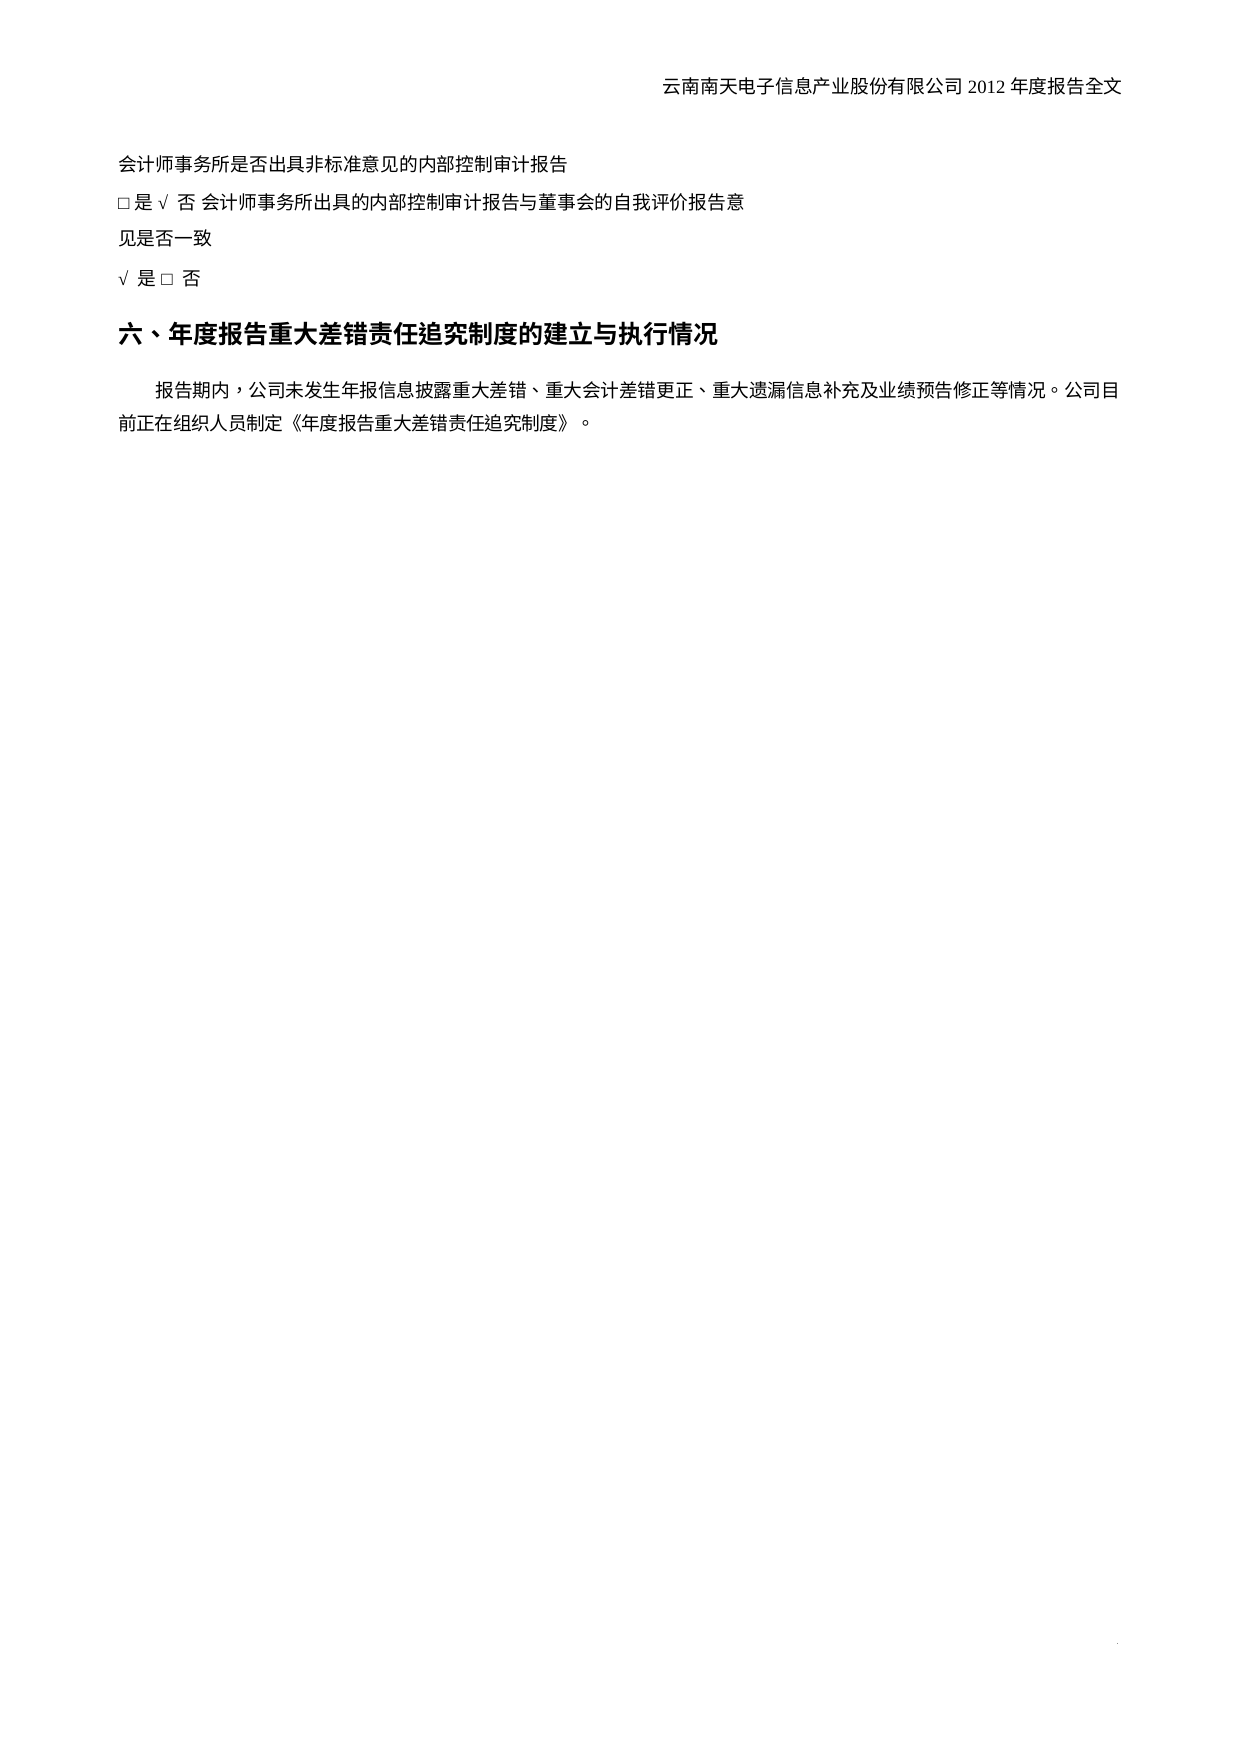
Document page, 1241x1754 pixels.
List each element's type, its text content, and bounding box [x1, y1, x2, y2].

text 会计师事务所是否出具非标准意见的内部控制审计报告 [118, 152, 1124, 177]
text 报告期内，公司未发生年报信息披露重大差错、重大会计差错更正、重大遗漏信息补充及业绩预告修正等情况。公司目 前正在组织人员制定《年度报告重大差错责任追究制度》。 [118, 377, 1124, 436]
text □ 是 √ 否 会计师事务所出具的内部控制审计报告与董事会的自我评价报告意见是否一致 [118, 189, 757, 251]
text √ 是 □ 否 [118, 265, 1124, 291]
subtitle 六、年度报告重大差错责任追究制度的建立与执行情况 [118, 317, 1124, 351]
